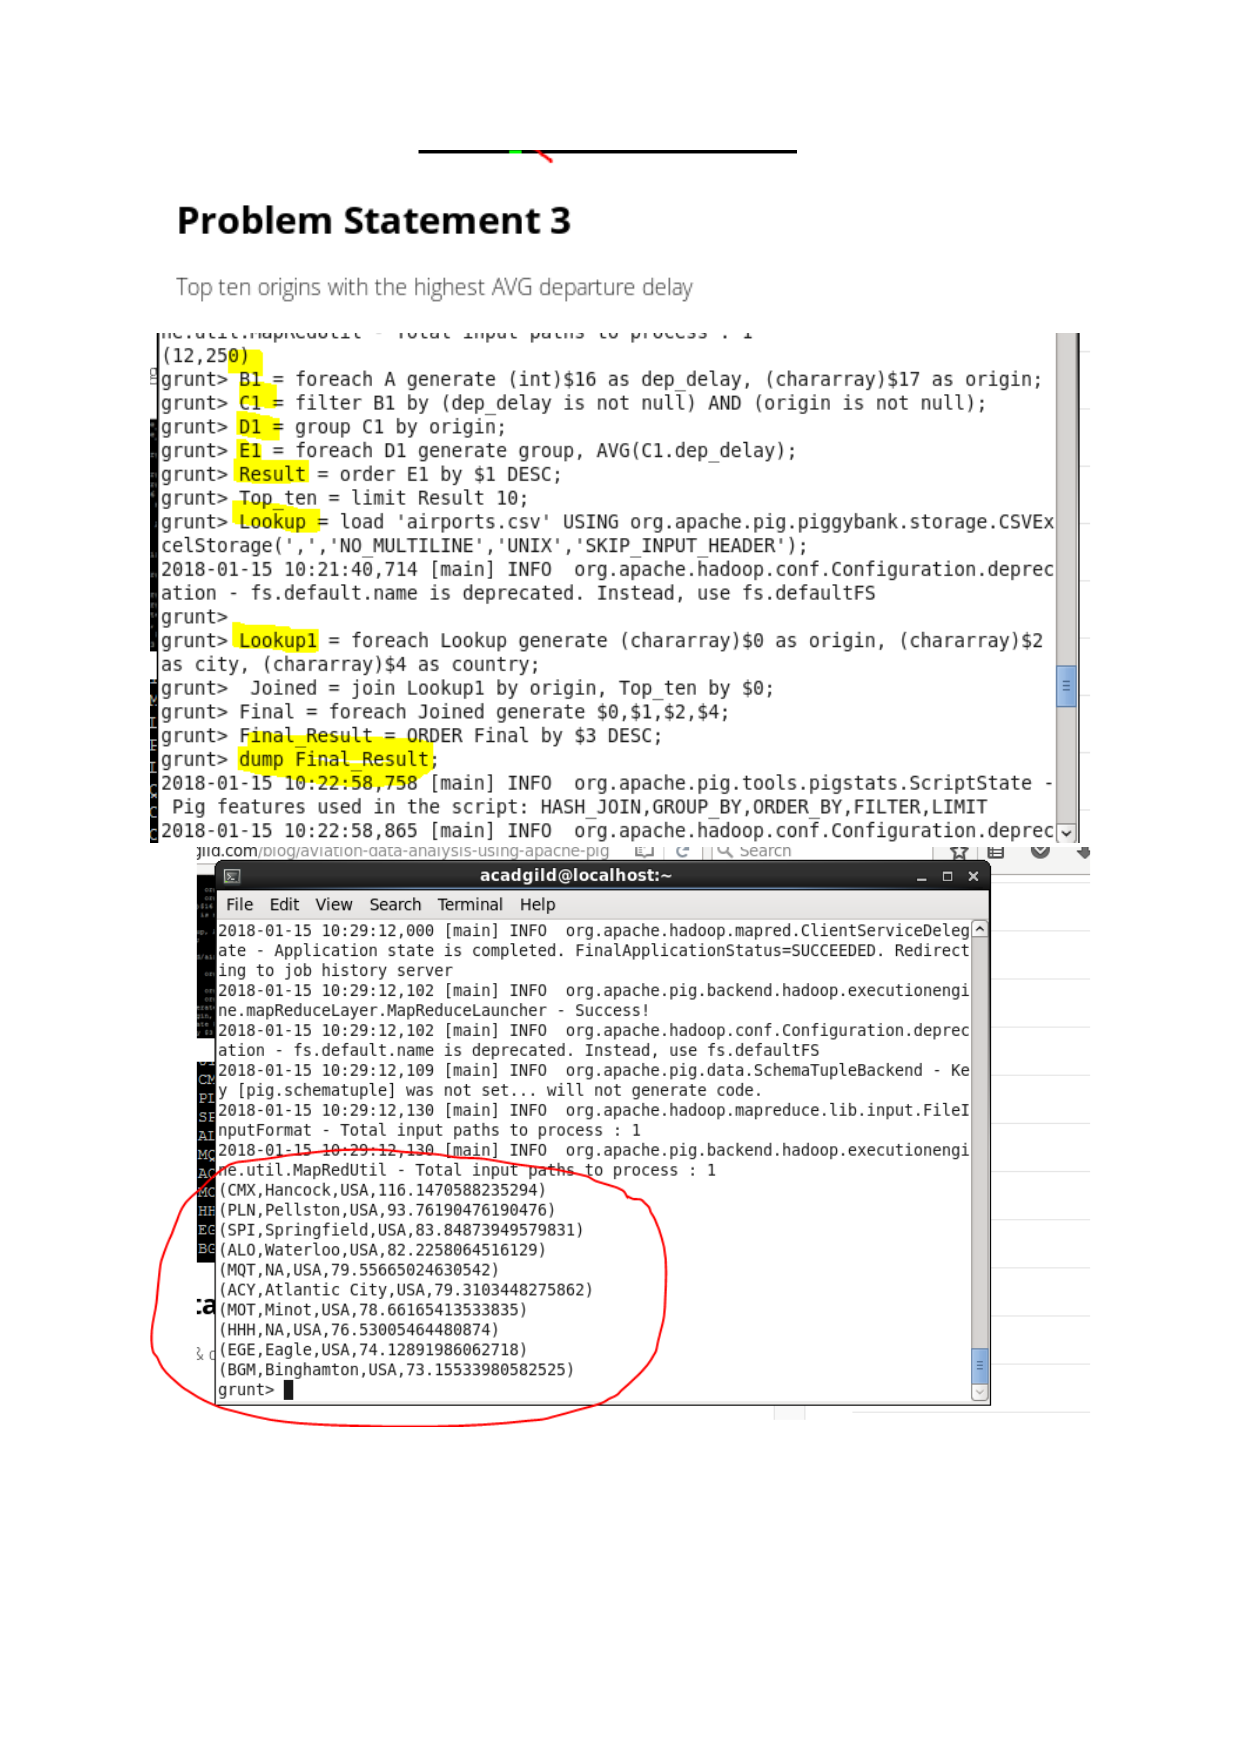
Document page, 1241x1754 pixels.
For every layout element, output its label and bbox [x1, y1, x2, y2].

picture [150, 847, 1091, 1427]
picture [150, 333, 1091, 843]
picture [150, 150, 797, 330]
